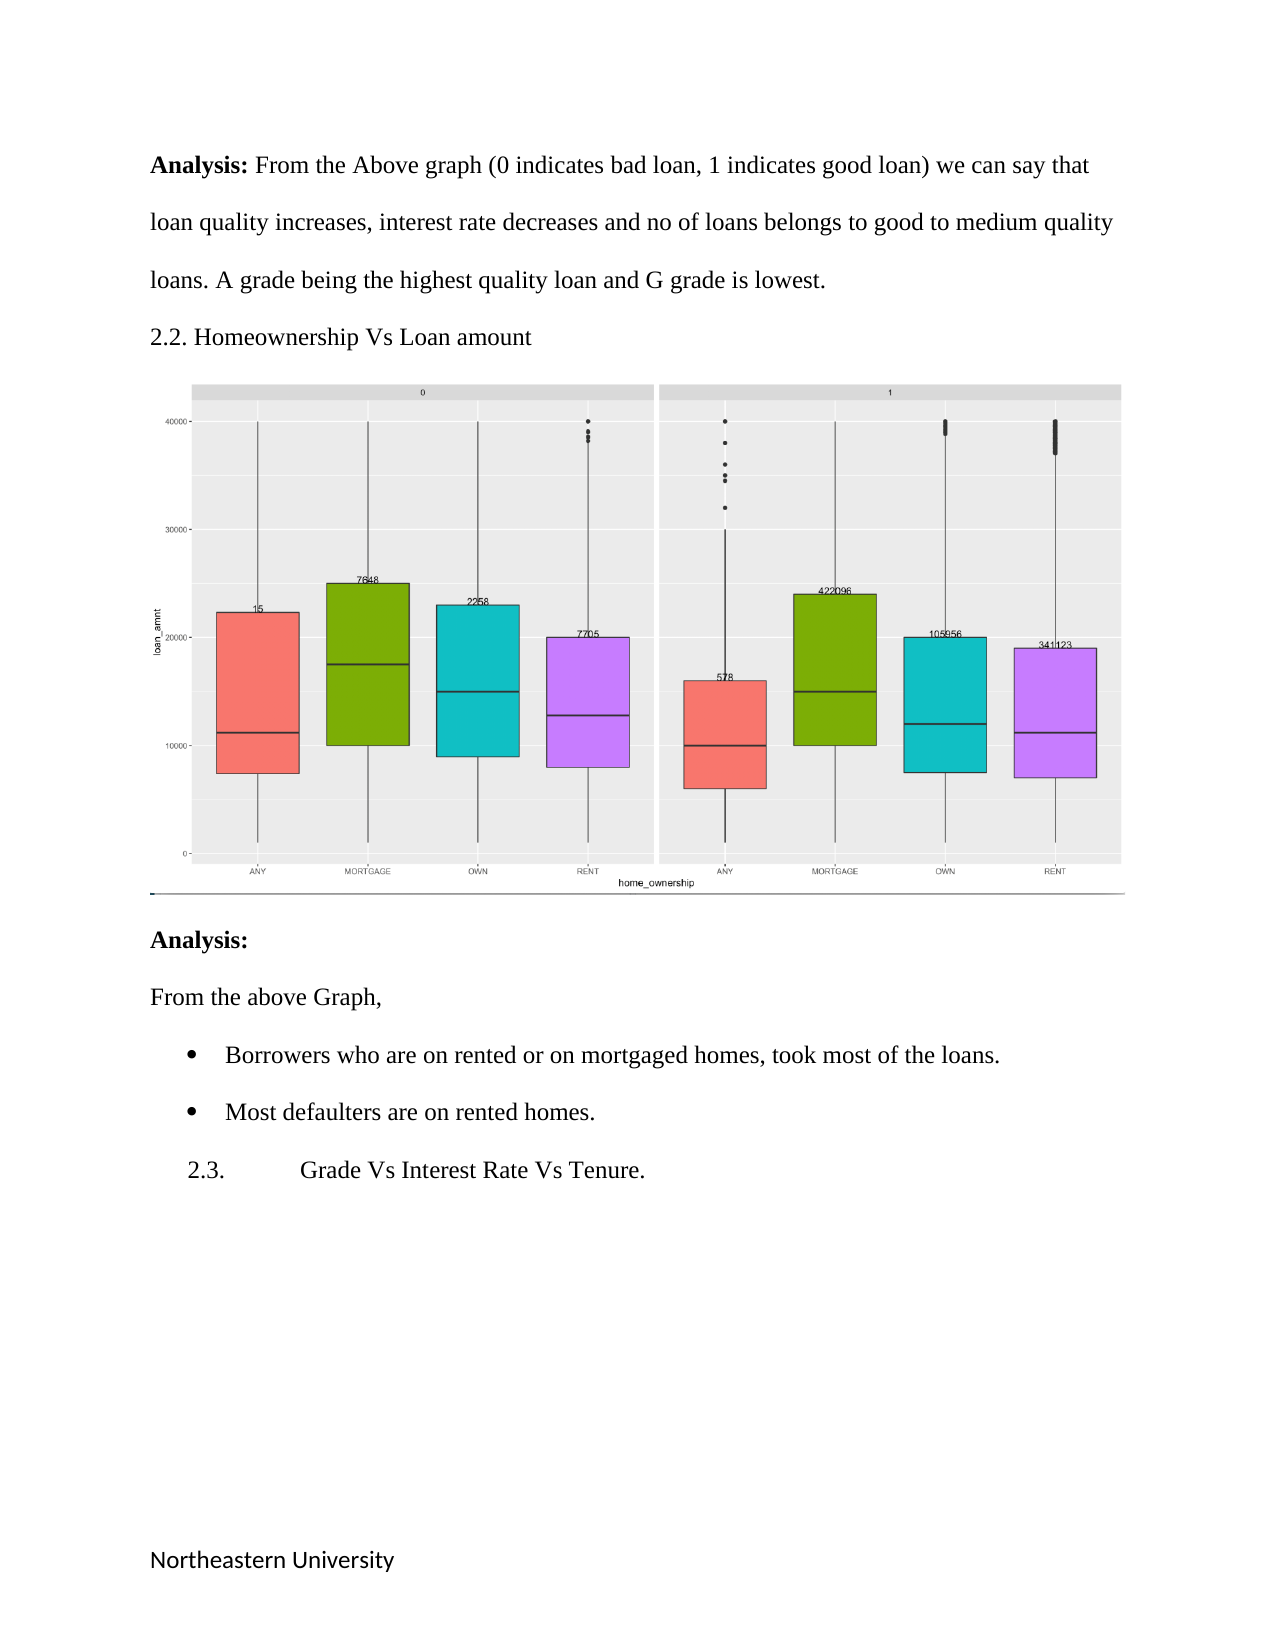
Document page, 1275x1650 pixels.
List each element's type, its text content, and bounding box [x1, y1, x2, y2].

text Analysis: [150, 925, 1125, 953]
picture [150, 380, 1125, 895]
text 2.2. Homeownership Vs Loan amount [150, 322, 1125, 351]
list Most defaulters are on rented homes. [187, 1097, 1125, 1126]
text From the above Graph, [150, 982, 1125, 1011]
text Analysis: From the Above graph (0 indicates bad loan, 1 indicates good loan) we can say that loan quality increases, interest rate decreases and no of loans belongs to good to medium quality loans. A grade being the highest quality loan and G grade is lowest. [150, 150, 1125, 294]
list Grade Vs Interest Rate Vs Tenure. [187, 1155, 1125, 1183]
list Borrowers who are on rented or on mortgaged homes, took most of the loans. [187, 1040, 1125, 1068]
